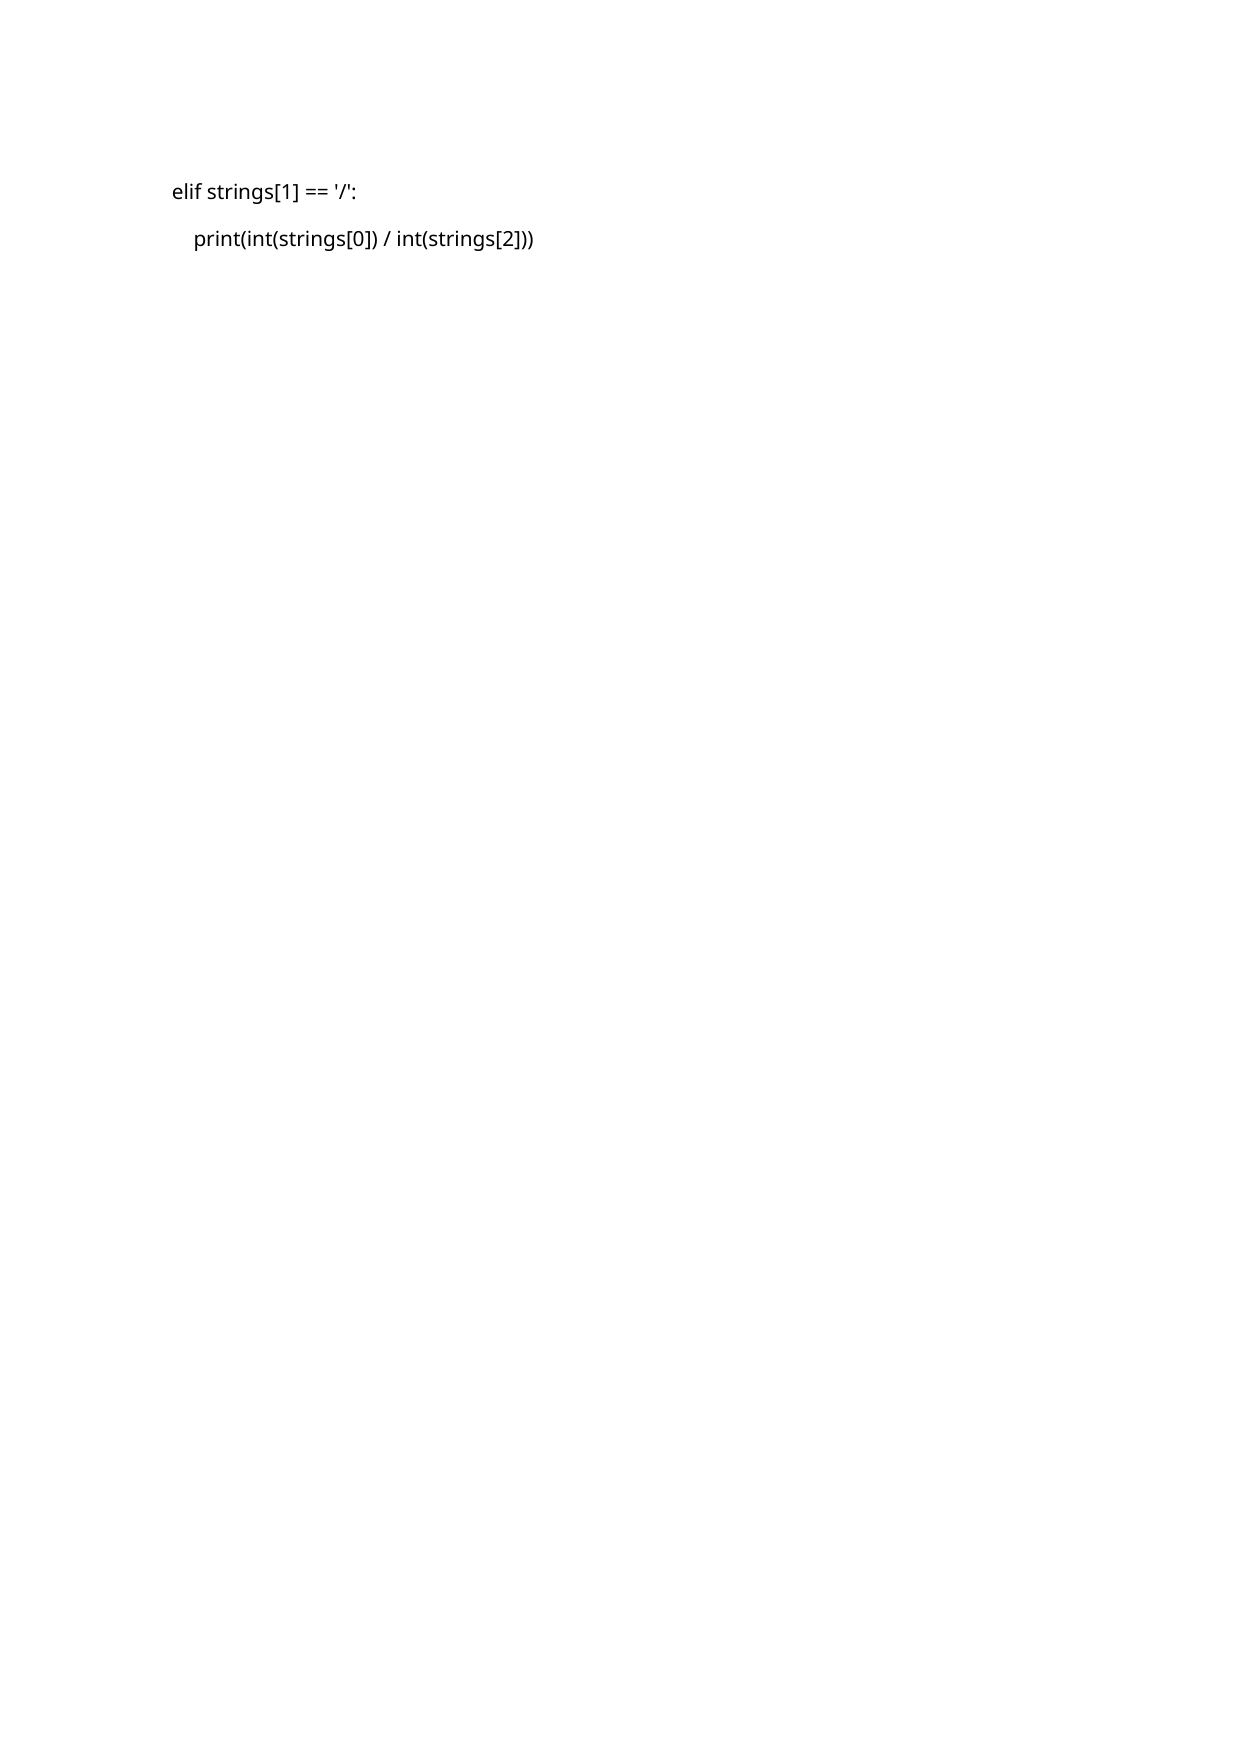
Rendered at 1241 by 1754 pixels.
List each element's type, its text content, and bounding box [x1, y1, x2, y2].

text elif strings[1] == '/': [150, 177, 1090, 206]
text print(int(strings[0]) / int(strings[2])) [150, 224, 1090, 253]
